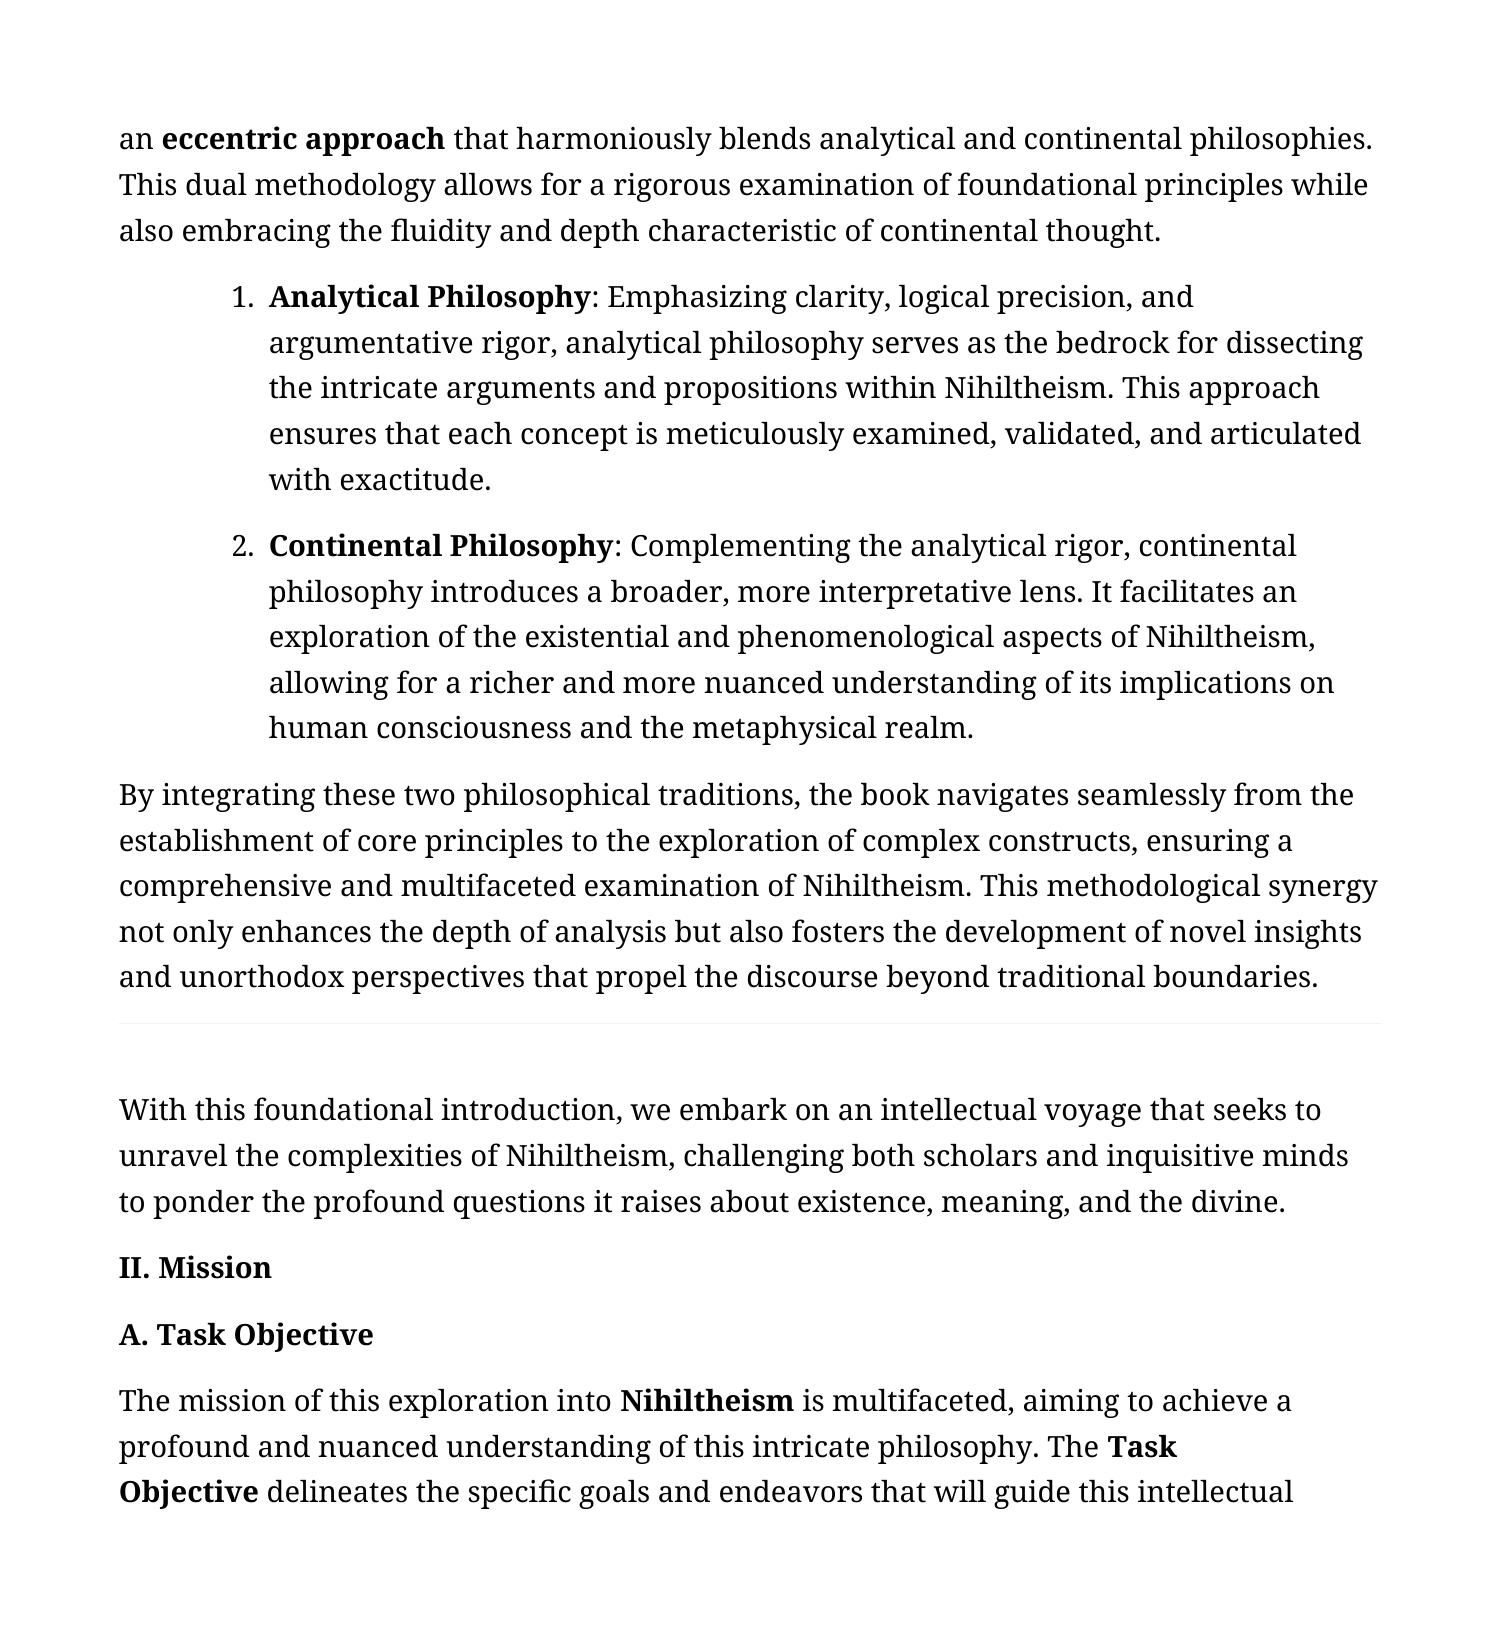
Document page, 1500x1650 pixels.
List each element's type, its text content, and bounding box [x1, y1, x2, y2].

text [118, 1380, 1381, 1511]
text With this foundational introduction, we embark on an intellectual voyage that seeks to unravel the complexities of Nihiltheism, challenging both scholars and inquisitive minds to ponder the profound questions it raises about existence, meaning, and the divine. [118, 1089, 1381, 1221]
text A. Task Objective [118, 1314, 1381, 1353]
list Continental Philosophy: Complementing the analytical rigor, continental philosophy introduces a broader, more interpretative lens. It facilitates an exploration of the existential and phenomenological aspects of Nihiltheism, allowing for a richer and more nuanced understanding of its implications on human consciousness and the metaphysical realm. [231, 525, 1381, 747]
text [118, 118, 1381, 249]
text II. Mission [118, 1247, 1381, 1287]
list Analytical Philosophy: Emphasizing clarity, logical precision, and argumentative rigor, analytical philosophy serves as the bedrock for dissecting the intricate arguments and propositions within Nihiltheism. This approach ensures that each concept is meticulously examined, validated, and articulated with exactitude. [231, 276, 1381, 498]
text By integrating these two philosophical traditions, the book navigates seamlessly from the establishment of core principles to the exploration of complex constructs, ensuring a comprehensive and multifaceted examination of Nihiltheism. This methodological synergy not only enhances the depth of analysis but also fosters the development of novel insights and unorthodox perspectives that propel the discourse beyond traditional boundaries. [118, 774, 1381, 996]
